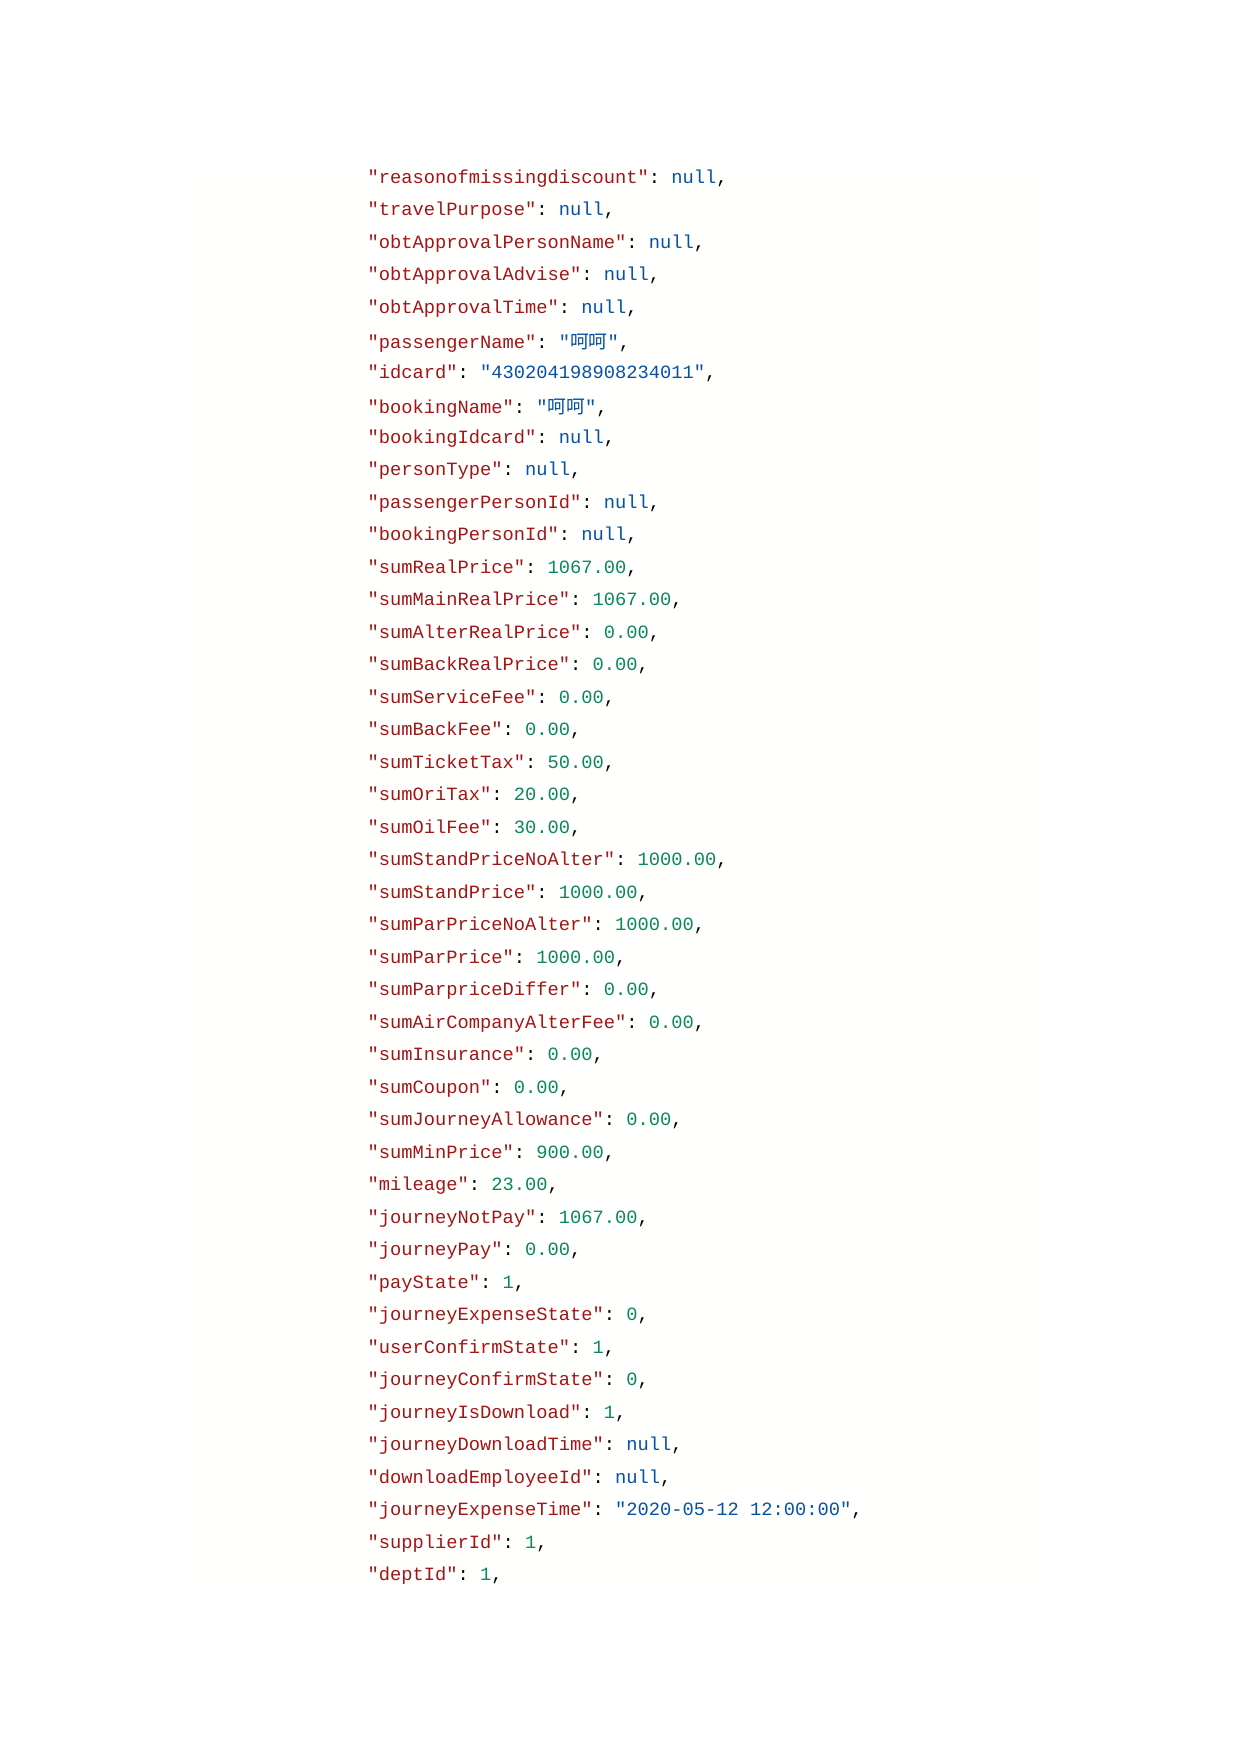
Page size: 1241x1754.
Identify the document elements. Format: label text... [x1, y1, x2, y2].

text "sumStandPrice": 1000.00, [187, 877, 1053, 909]
text "sumServiceFee": 0.00, [187, 682, 1053, 714]
text "sumParPriceNoAlter": 1000.00, [187, 909, 1053, 942]
text "bookingIdcard": null, [187, 422, 1053, 454]
text "sumInsurance": 0.00, [187, 1039, 1053, 1072]
text "bookingPersonId": null, [187, 519, 1053, 552]
text "sumCoupon": 0.00, [187, 1072, 1053, 1104]
text "sumOriTax": 20.00, [187, 779, 1053, 812]
text "idcard": "430204198908234011", [187, 357, 1053, 389]
text "personType": null, [187, 454, 1053, 487]
text "payState": 1, [187, 1267, 1053, 1299]
text "sumStandPriceNoAlter": 1000.00, [187, 844, 1053, 877]
text "sumParpriceDiffer": 0.00, [187, 974, 1053, 1007]
text "journeyExpenseState": 0, [187, 1299, 1053, 1332]
text "downloadEmployeeId": null, [187, 1462, 1053, 1494]
text "userConfirmState": 1, [187, 1332, 1053, 1364]
text "journeyExpenseTime": "2020-05-12 12:00:00", [187, 1494, 1053, 1527]
text "travelPurpose": null, [187, 194, 1053, 227]
text "sumMainRealPrice": 1067.00, [187, 584, 1053, 617]
text "obtApprovalTime": null, [187, 292, 1053, 324]
text "obtApprovalPersonName": null, [187, 227, 1053, 259]
text "passengerPersonId": null, [187, 487, 1053, 519]
text "sumJourneyAllowance": 0.00, [187, 1104, 1053, 1137]
text "obtApprovalAdvise": null, [187, 259, 1053, 292]
text "journeyPay": 0.00, [187, 1234, 1053, 1267]
text "sumBackRealPrice": 0.00, [187, 649, 1053, 682]
text "deptId": 1, [187, 1559, 1053, 1592]
text "bookingName": "呵呵", [187, 389, 1053, 422]
text "sumTicketTax": 50.00, [187, 747, 1053, 779]
text "sumParPrice": 1000.00, [187, 942, 1053, 974]
text "supplierId": 1, [187, 1527, 1053, 1559]
text "journeyIsDownload": 1, [187, 1397, 1053, 1429]
text "sumMinPrice": 900.00, [187, 1137, 1053, 1169]
text "sumRealPrice": 1067.00, [187, 552, 1053, 584]
text "sumAlterRealPrice": 0.00, [187, 617, 1053, 649]
text "sumOilFee": 30.00, [187, 812, 1053, 844]
text "reasonofmissingdiscount": null, [187, 162, 1053, 194]
text "journeyConfirmState": 0, [187, 1364, 1053, 1397]
text "mileage": 23.00, [187, 1169, 1053, 1202]
text "passengerName": "呵呵", [187, 324, 1053, 357]
text "sumBackFee": 0.00, [187, 714, 1053, 747]
text "sumAirCompanyAlterFee": 0.00, [187, 1007, 1053, 1039]
text "journeyNotPay": 1067.00, [187, 1202, 1053, 1234]
text "journeyDownloadTime": null, [187, 1429, 1053, 1462]
